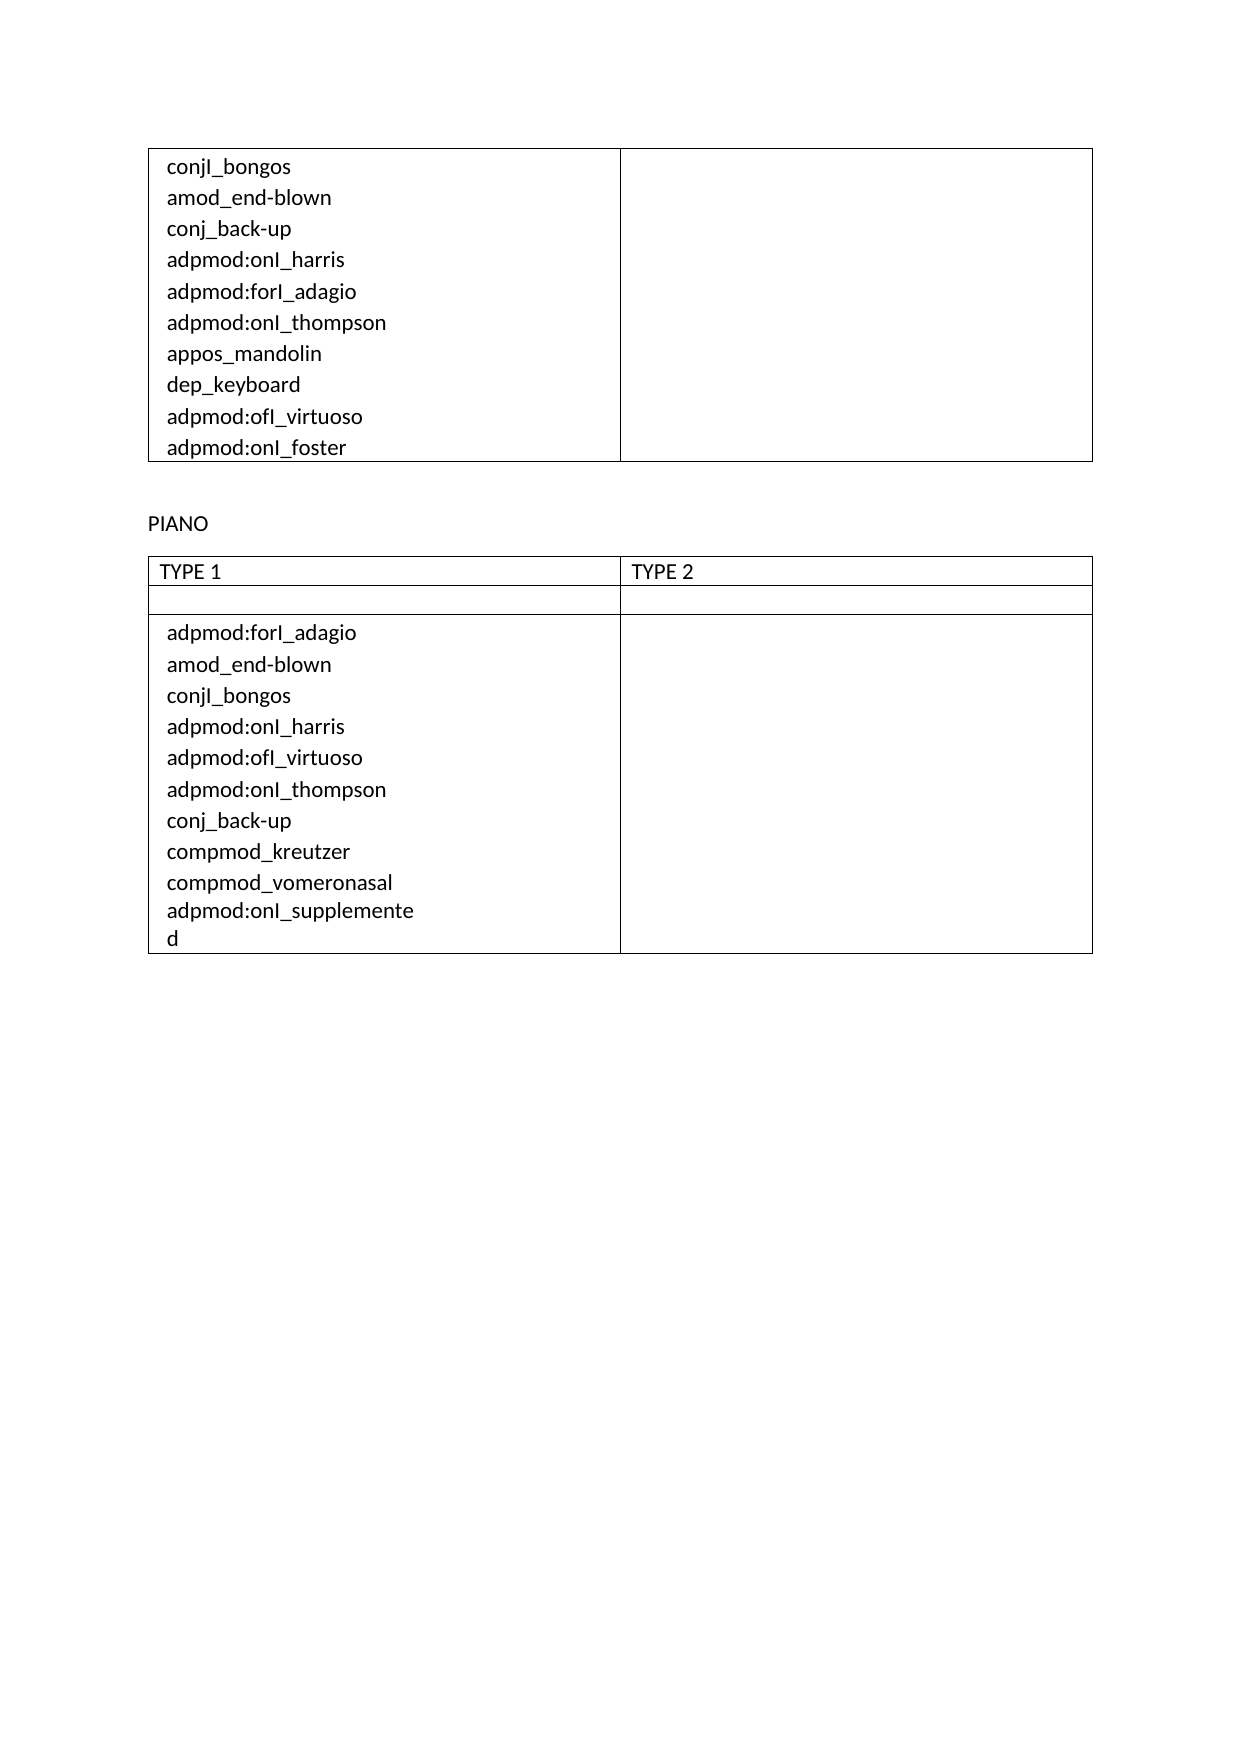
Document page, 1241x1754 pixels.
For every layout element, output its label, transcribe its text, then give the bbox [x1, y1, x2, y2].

table_cell [621, 586, 1092, 614]
table_header TYPE 1 [149, 557, 620, 585]
table_cell [149, 586, 620, 614]
table_cell [621, 149, 1092, 461]
table_header TYPE 2 [621, 557, 1092, 585]
table_cell [149, 615, 620, 953]
text PIANO [148, 509, 1093, 537]
table_cell [621, 615, 1092, 953]
table_cell [149, 149, 620, 461]
